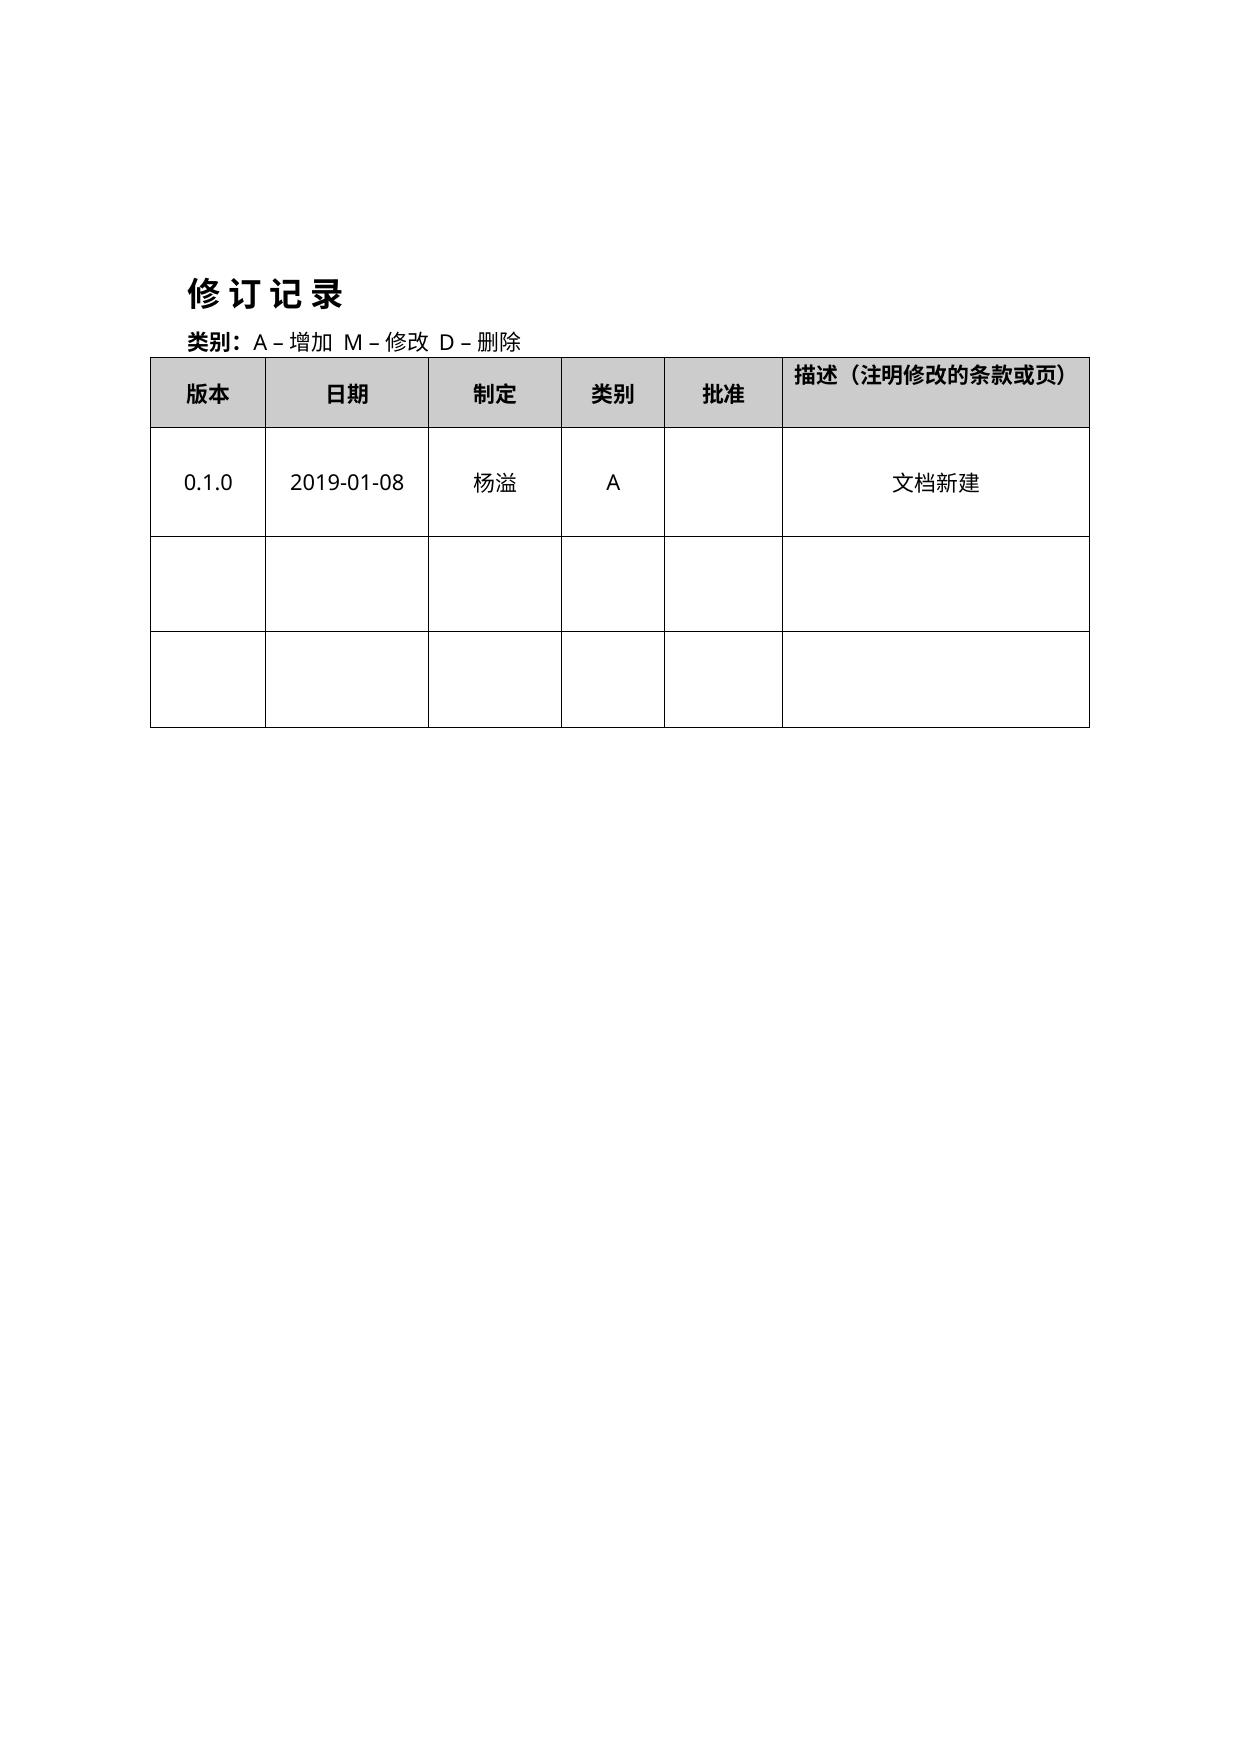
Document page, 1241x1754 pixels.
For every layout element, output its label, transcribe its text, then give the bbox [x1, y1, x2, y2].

table_cell [151, 632, 265, 727]
table_cell [429, 632, 561, 727]
table_cell 0.1.0 [151, 428, 265, 536]
table_cell [562, 537, 664, 631]
table_cell [429, 537, 561, 631]
table_cell [783, 537, 1089, 631]
text 类别：A – 增加 M – 修改 D – 删除 [187, 324, 1053, 357]
table_header 类别 [562, 358, 664, 427]
table_cell [665, 632, 782, 727]
table_header 描述（注明修改的条款或页） [783, 358, 1089, 427]
table_cell [266, 537, 428, 631]
table_cell [665, 537, 782, 631]
table_cell 杨溢 [429, 428, 561, 536]
table_header 版本 [151, 358, 265, 427]
table_cell 2019-01-08 [266, 428, 428, 536]
table_cell [266, 632, 428, 727]
table_cell [562, 632, 664, 727]
table_header 日期 [266, 358, 428, 427]
table_cell 文档新建 [783, 428, 1089, 536]
table_header 批准 [665, 358, 782, 427]
table_cell [665, 428, 782, 536]
table_cell [783, 632, 1089, 727]
table_cell [151, 537, 265, 631]
table_cell A [562, 428, 664, 536]
table_header 制定 [429, 358, 561, 427]
text 修 订 记 录 [187, 259, 1053, 324]
